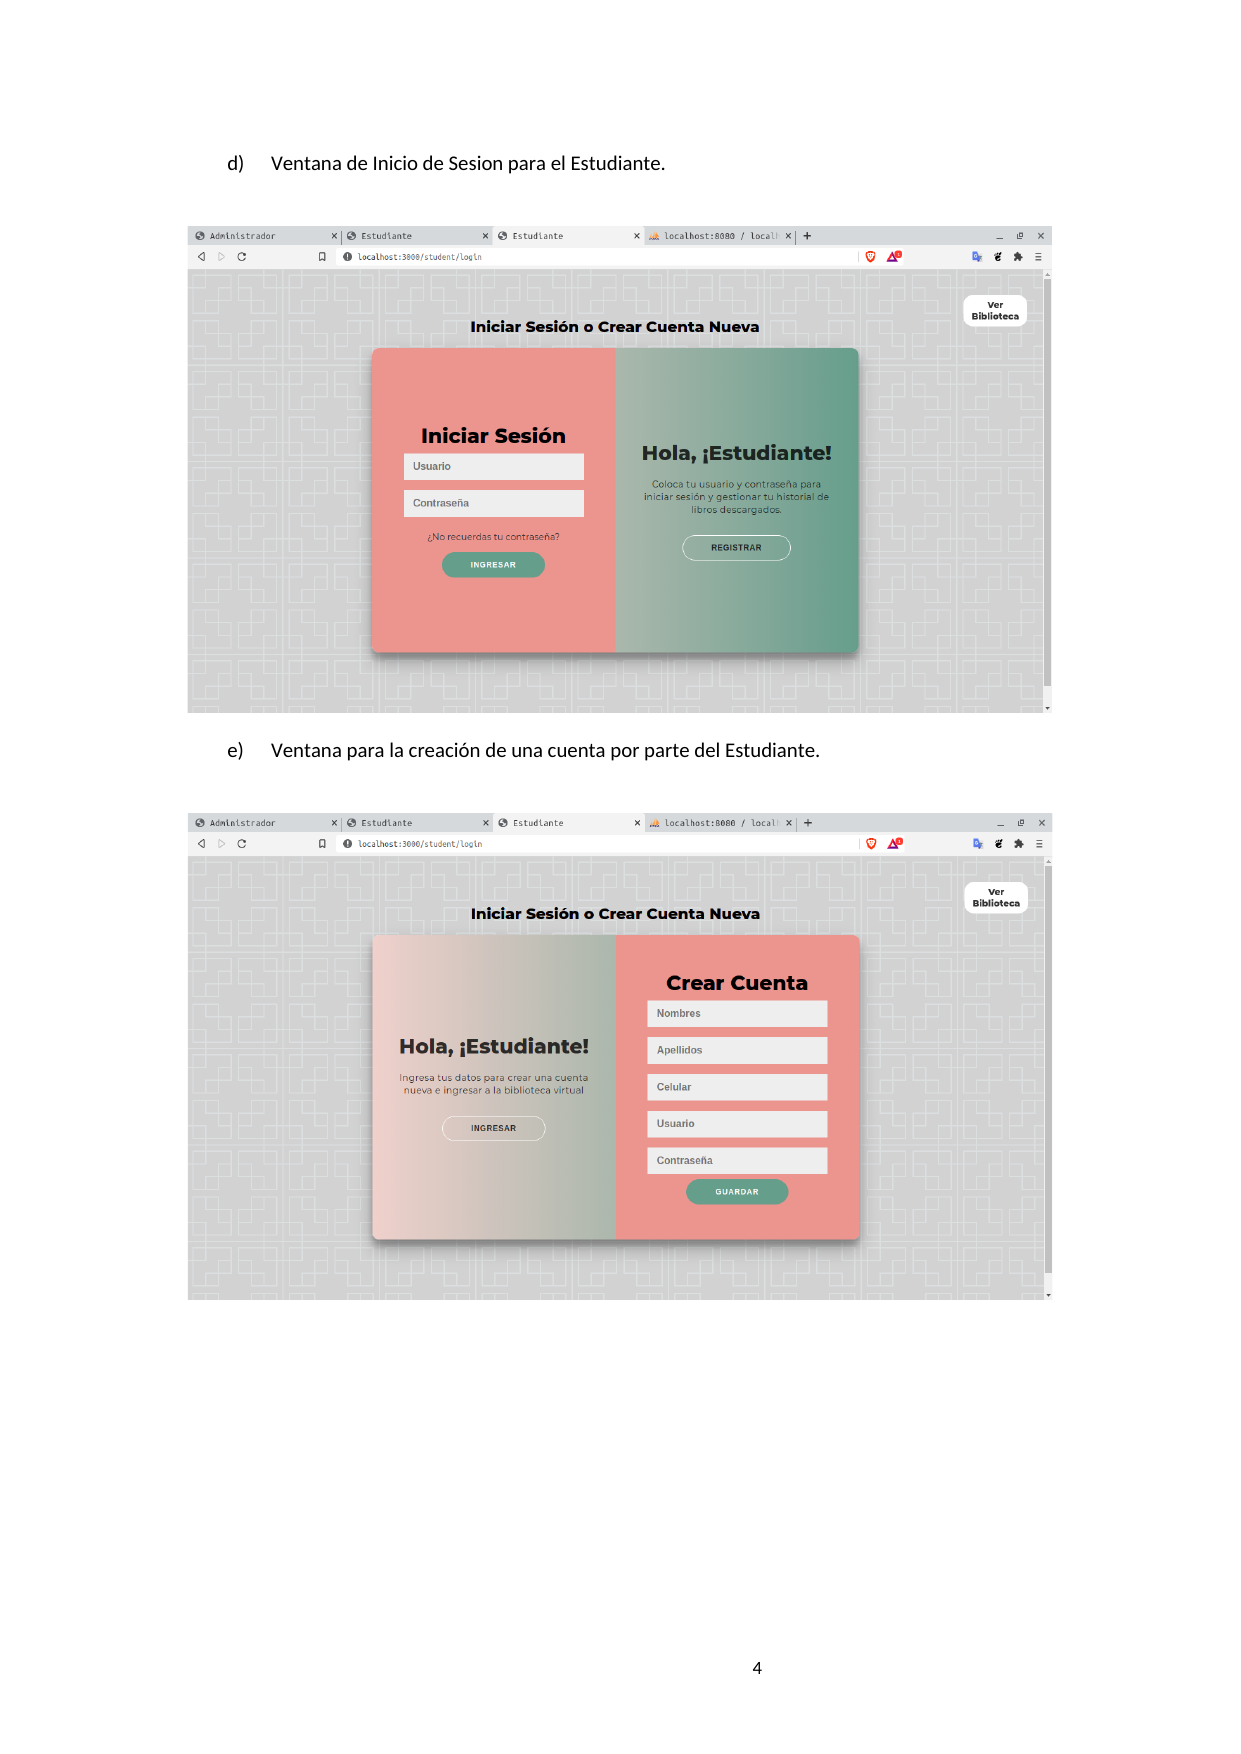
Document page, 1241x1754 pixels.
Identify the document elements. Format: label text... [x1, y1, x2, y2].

picture [187, 226, 1052, 713]
list Ventana de Inicio de Sesion para el Estudiante. [227, 150, 1053, 175]
list Ventana para la creación de una cuenta por parte del Estudiante. [227, 738, 1053, 763]
picture [187, 813, 1053, 1300]
